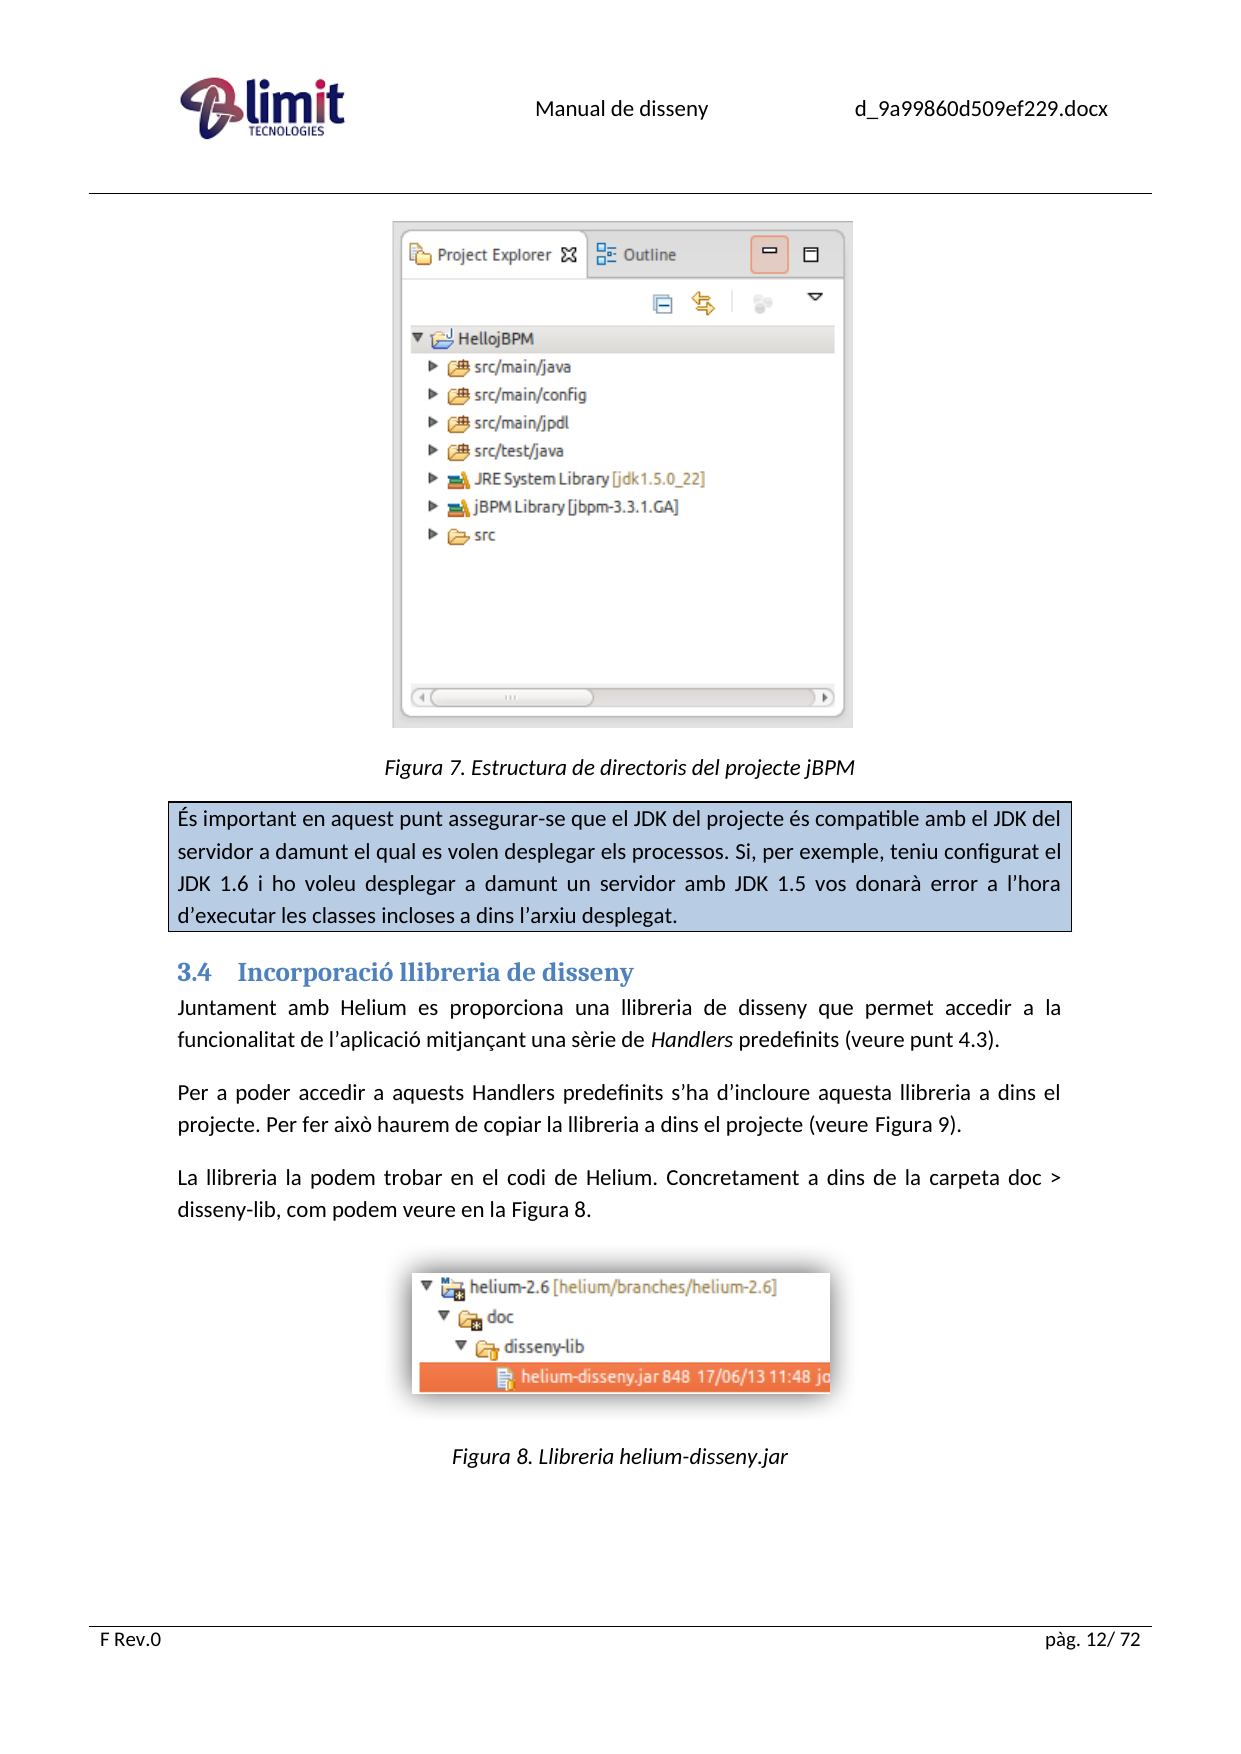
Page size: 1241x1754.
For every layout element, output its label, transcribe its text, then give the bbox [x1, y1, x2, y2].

text Juntament amb Helium es proporciona una llibreria de disseny que permet accedir a la funcionalitat de l’aplicació mitjançant una sèrie de Handlers predefinits (veure punt 4.3). [177, 993, 1063, 1053]
picture [176, 73, 350, 144]
text És important en aquest punt assegurar-se que el JDK del projecte és compatible amb el JDK del servidor a damunt el qual es volen desplegar els processos. Si, per exemple, teniu configurat el JDK 1.6 i ho voleu desplegar a damunt un servidor amb JDK 1.5 vos donarà error a l’hora d’executar les classes incloses a dins l’arxiu desplegat. [169, 803, 1071, 931]
text Figura 7. Estructura de directoris del projecte jBPM [177, 753, 1063, 781]
subtitle Incorporació llibreria de disseny [177, 957, 1063, 988]
text Figura 8. Llibreria helium-disseny.jar [177, 1442, 1063, 1471]
text La llibreria la podem trobar en el codi de Helium. Concretament a dins de la carpeta doc > disseny-lib, com podem veure en la Figura 8. [177, 1163, 1063, 1224]
picture [412, 1273, 830, 1394]
text Per a poder accedir a aquests Handlers predefinits s’ha d’incloure aquesta llibreria a dins el projecte. Per fer això haurem de copiar la llibreria a dins el projecte (veure Figura 9). [177, 1078, 1063, 1138]
picture [392, 221, 853, 728]
